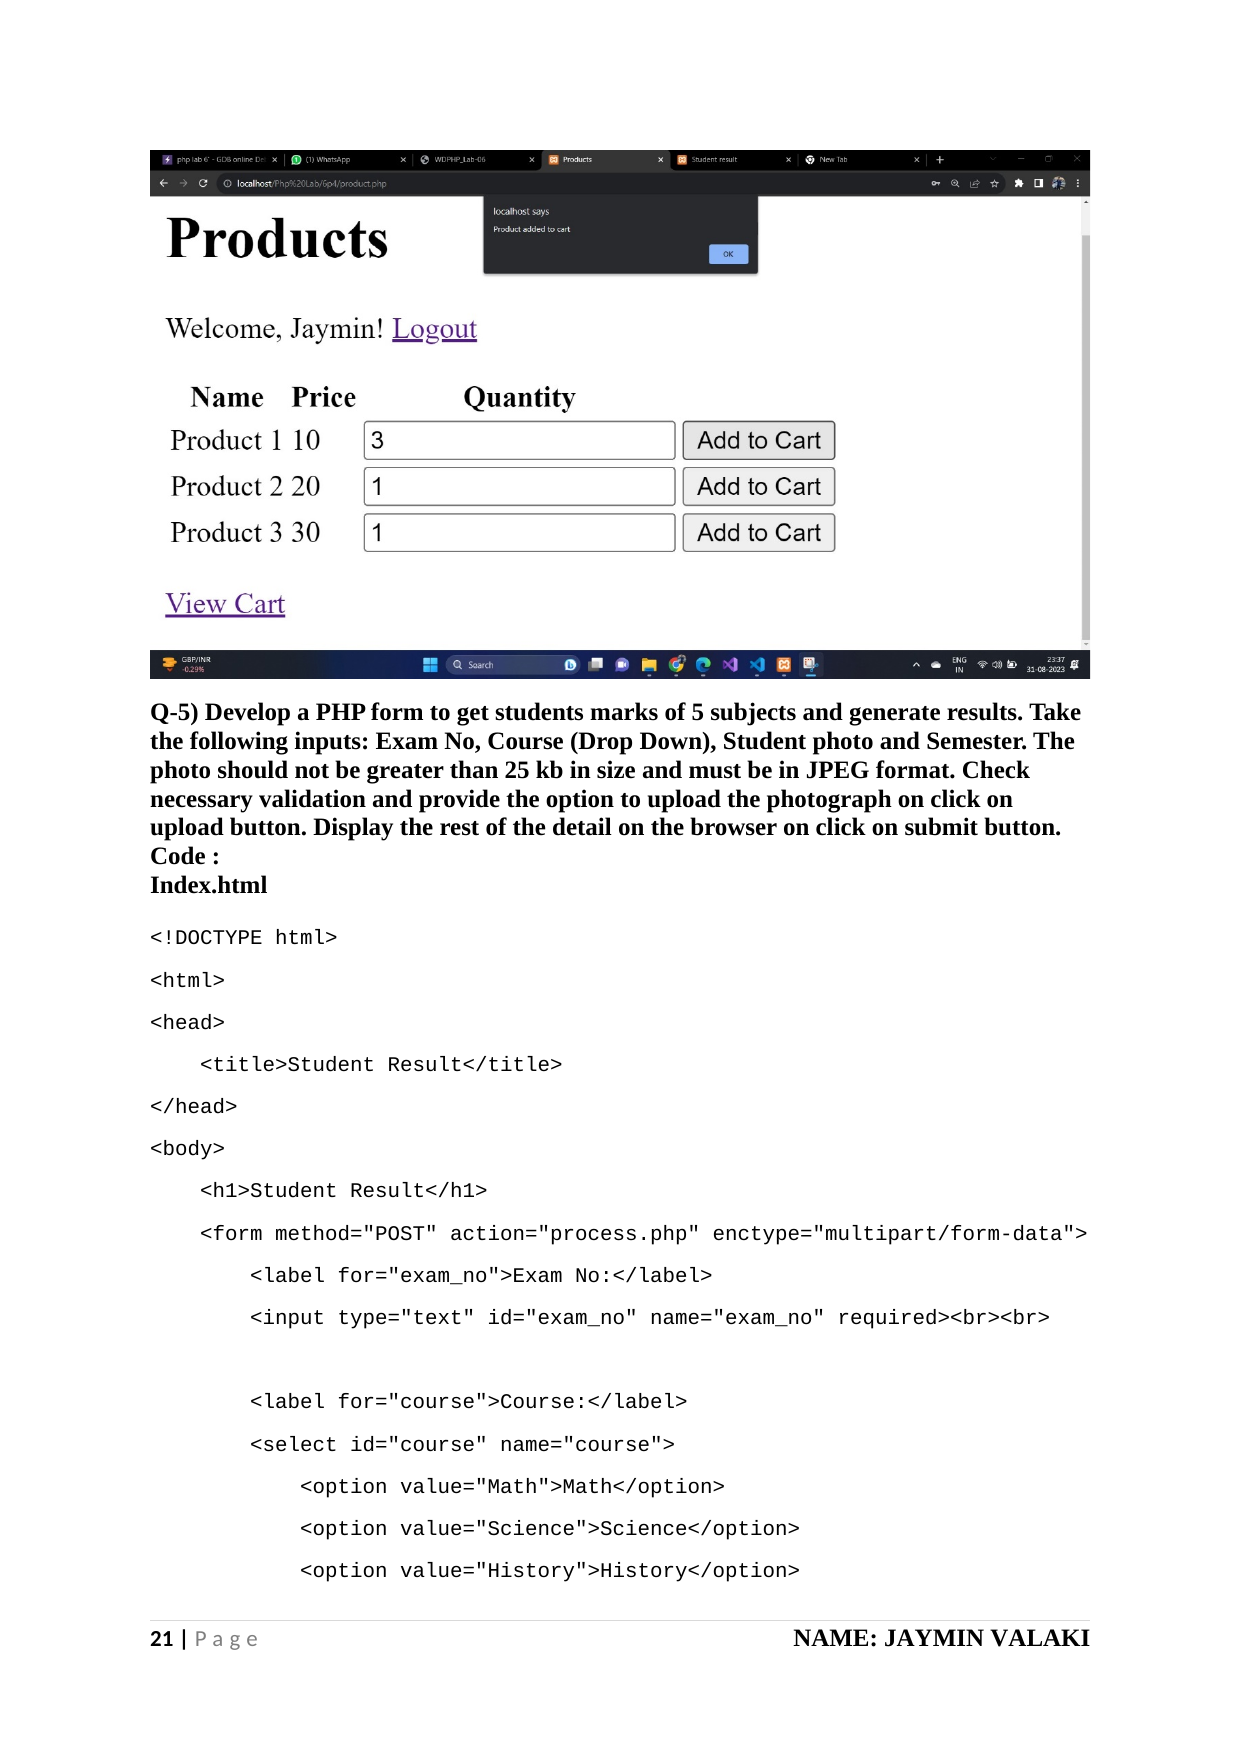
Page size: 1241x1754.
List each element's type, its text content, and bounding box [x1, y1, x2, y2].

text <body> [150, 1138, 1090, 1162]
text <html> [150, 969, 1090, 993]
text </head> [150, 1096, 1090, 1120]
text <label for="course">Course:</label> [150, 1391, 1090, 1415]
text <h1>Student Result</h1> [150, 1181, 1090, 1204]
text upload button. Display the rest of the detail on the browser on click on submit button. [150, 812, 1090, 841]
text <option value="Science">Science</option> [150, 1518, 1090, 1542]
text Q-5) Develop a PHP form to get students marks of 5 subjects and generate results. Take the following inputs: Exam No, Course (Drop Down), Student photo and Semester. The photo should not be greater than 25 kb in size and must be in JPEG format. Check [150, 697, 1090, 784]
text <head> [150, 1012, 1090, 1035]
text <form method="POST" action="process.php" enctype="multipart/form-data"> [150, 1223, 1090, 1246]
text <select id="course" name="course"> [150, 1434, 1090, 1457]
text <title>Student Result</title> [150, 1054, 1090, 1078]
text <label for="exam_no">Exam No:</label> [150, 1265, 1090, 1288]
text <option value="History">History</option> [150, 1560, 1090, 1584]
text Code : [150, 841, 1090, 870]
text <input type="text" id="exam_no" name="exam_no" required><br><br> [150, 1307, 1090, 1331]
text <option value="Math">Math</option> [150, 1476, 1090, 1499]
text <!DOCTYPE html> [150, 927, 1090, 951]
picture [150, 150, 1091, 679]
text necessary validation and provide the option to upload the photograph on click on [150, 784, 1090, 812]
text Index.html [150, 870, 1090, 899]
